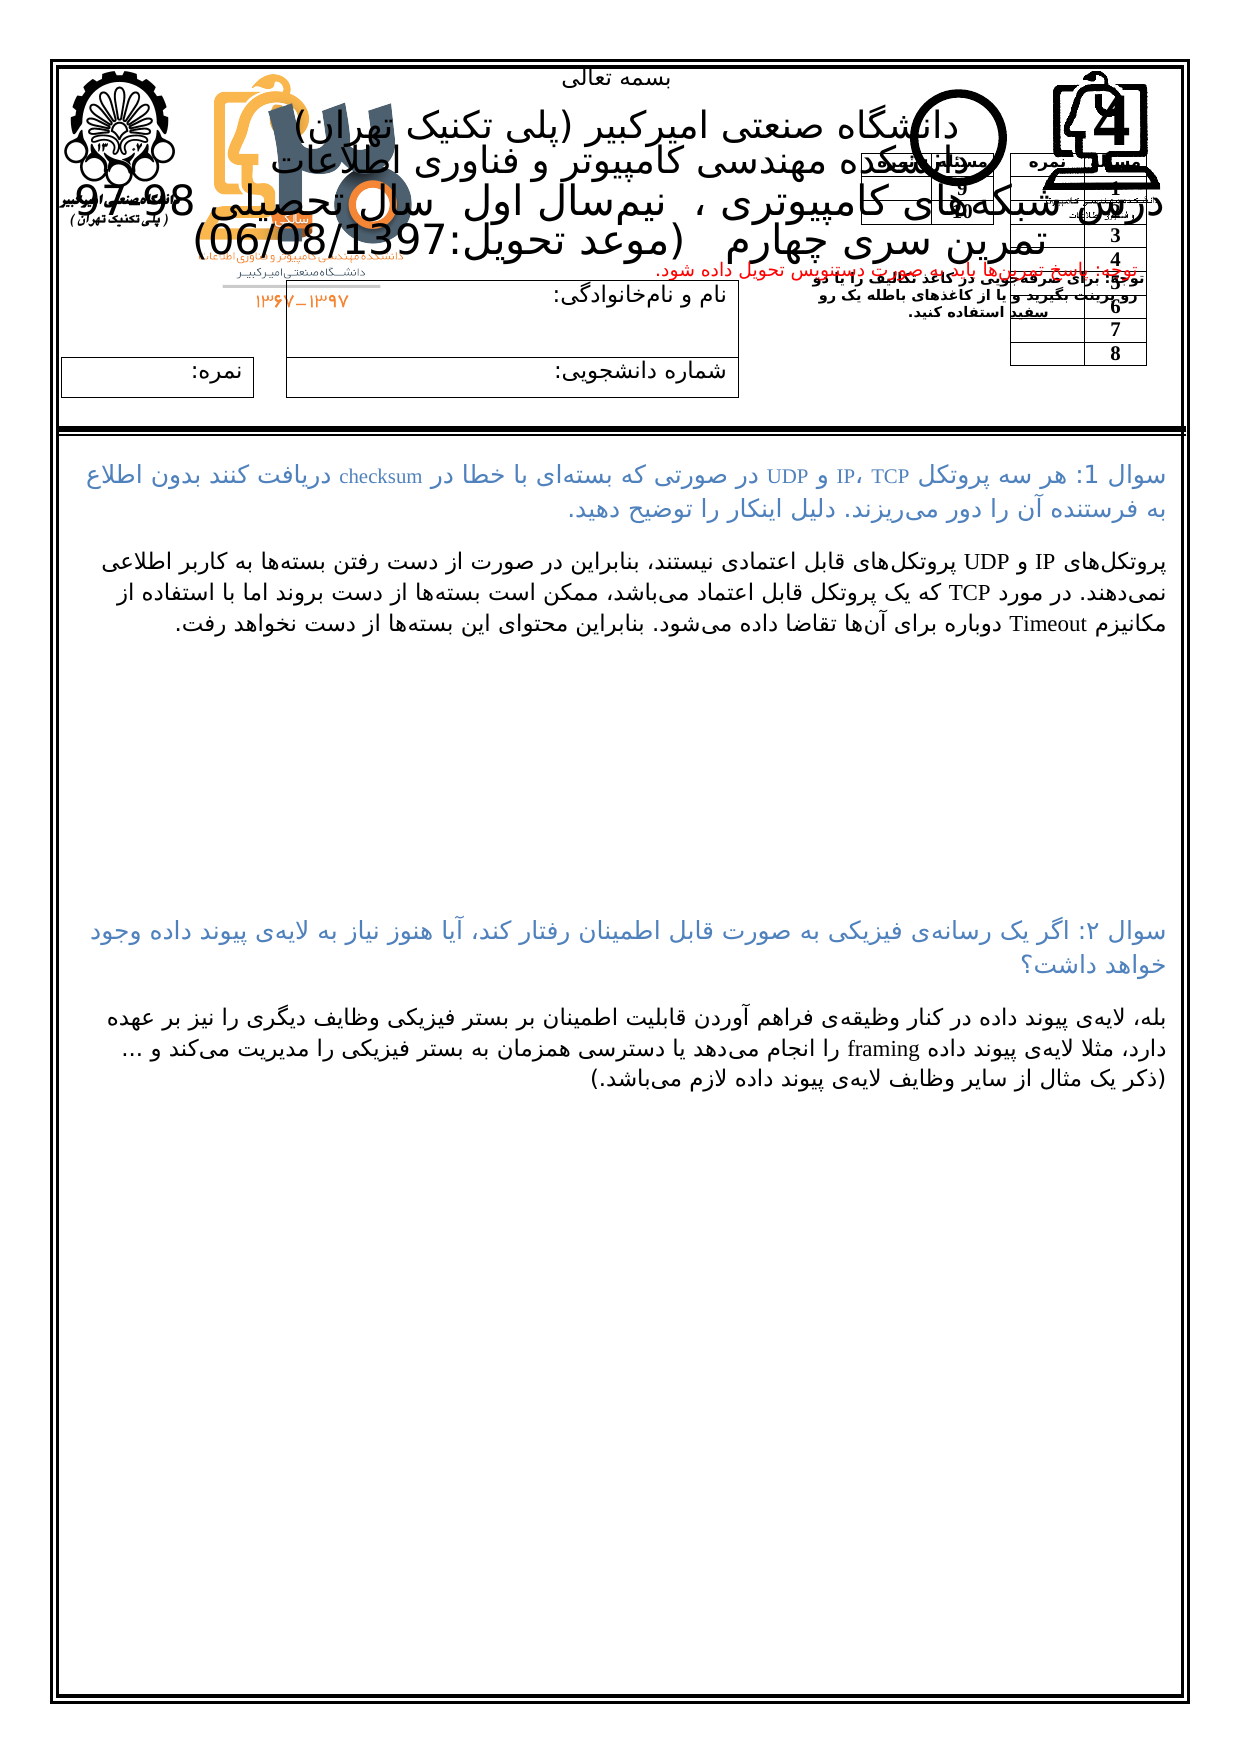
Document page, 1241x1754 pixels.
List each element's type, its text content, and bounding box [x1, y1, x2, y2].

picture [402, 226, 412, 240]
picture [1042, 201, 1055, 211]
picture [59, 71, 181, 227]
picture [1042, 177, 1084, 200]
picture [1085, 154, 1146, 176]
text سوال ۲: اگر یک رسانه‌ی فیزیکی به صورت قابل اطمینان رفتار کند، آیا هنوز نیاز به لایه‌ی پیوند داده وجود خواهد داشت؟ [74, 916, 1166, 979]
picture [1042, 71, 1161, 220]
text پروتکل‌های IP و UDP پروتکل‌های قابل اعتمادی نیستند، بنابراین در صورت از دست رفتن بسته‌ها به کاربر اطلاعی نمی‌دهند. در مورد TCP که یک پروتکل قابل اعتماد می‌باشد، ممکن است بسته‌ها از دست بروند اما با استفاده از مکانیزم Timeout دوباره برای آن‌ها تقاضا داده می‌شود. بنابراین محتوای این بسته‌ها از دست نخواهد رفت. [74, 548, 1166, 636]
text سوال 1: هر سه پروتکل IP، TCP و UDP در صورتی که بسته‌ای با خطا در checksum دریافت کنند بدون اطلاع به فرستنده آن را دور می‌ریزند. دلیل اینکار را توضیح دهید. [74, 460, 1166, 523]
picture [176, 201, 181, 212]
picture [1085, 177, 1146, 200]
picture [198, 74, 412, 308]
text بله، لایه‌ی پیوند داده در کنار وظیقه‌ی فراهم آوردن قابلیت اطمینان بر بستر فیزیکی وظایف دیگری را نیز بر عهده دارد، مثلا لایه‌ی پیوند داده framing‌ را انجام می‌دهد یا دسترسی همزمان به بستر فیزیکی را مدیریت می‌کند و ... (ذکر یک مثال از سایر وظایف لایه‌ی پیوند داده لازم می‌باشد.) [74, 1004, 1166, 1092]
picture [1042, 201, 1084, 220]
picture [287, 281, 412, 308]
picture [1100, 201, 1146, 220]
picture [1085, 201, 1120, 220]
picture [1042, 154, 1084, 176]
